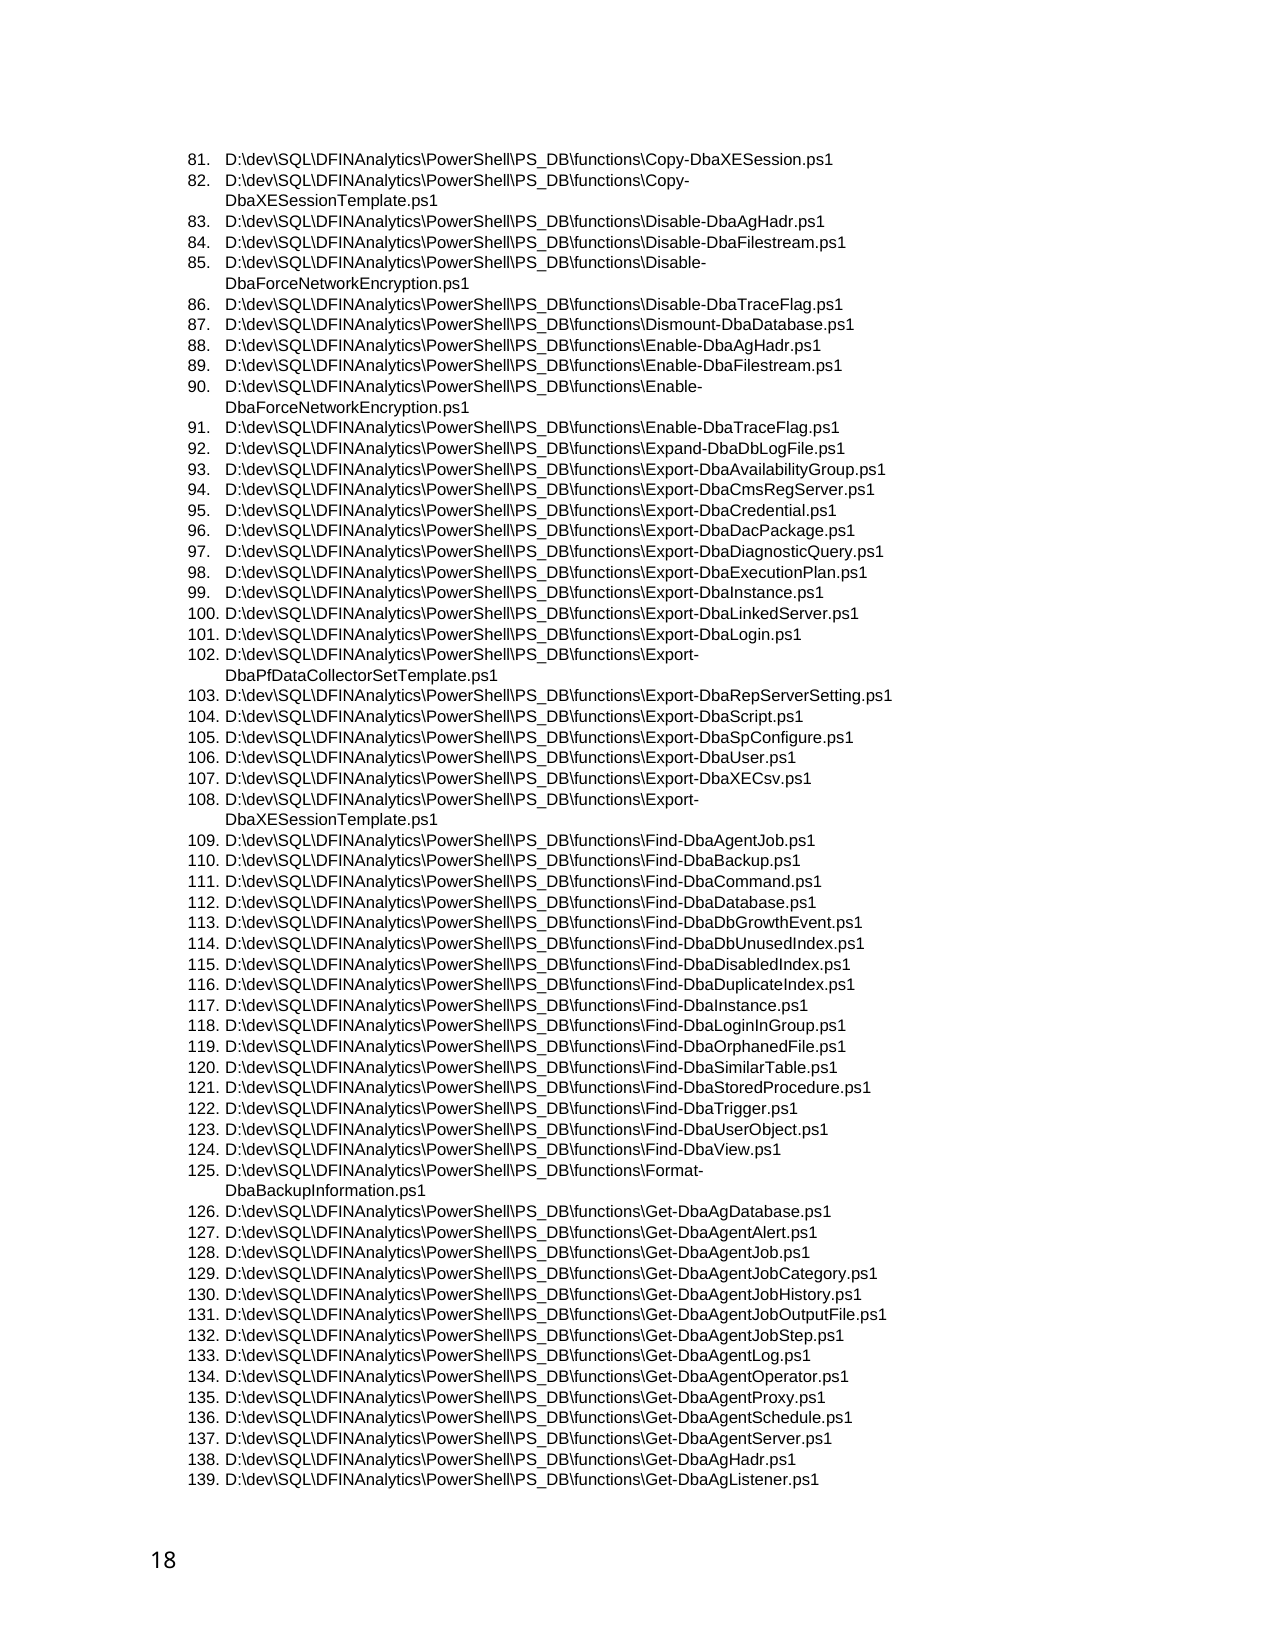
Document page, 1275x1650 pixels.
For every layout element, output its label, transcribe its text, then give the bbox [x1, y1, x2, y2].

list D:\dev\SQL\DFINAnalytics\PowerShell\PS_DB\functions\Find-DbaAgentJob.ps1 [187, 831, 900, 850]
list D:\dev\SQL\DFINAnalytics\PowerShell\PS_DB\functions\Export-DbaCredential.ps1 [187, 501, 900, 520]
list D:\dev\SQL\DFINAnalytics\PowerShell\PS_DB\functions\Enable-DbaFilestream.ps1 [187, 356, 900, 375]
list D:\dev\SQL\DFINAnalytics\PowerShell\PS_DB\functions\Export-DbaPfDataCollectorSetTemplate.ps1 [187, 645, 900, 685]
list D:\dev\SQL\DFINAnalytics\PowerShell\PS_DB\functions\Format-DbaBackupInformation.ps1 [187, 1161, 900, 1200]
list D:\dev\SQL\DFINAnalytics\PowerShell\PS_DB\functions\Disable-DbaAgHadr.ps1 [187, 212, 900, 231]
list D:\dev\SQL\DFINAnalytics\PowerShell\PS_DB\functions\Find-DbaDisabledIndex.ps1 [187, 954, 900, 973]
list D:\dev\SQL\DFINAnalytics\PowerShell\PS_DB\functions\Get-DbaAgentJob.ps1 [187, 1243, 900, 1262]
list D:\dev\SQL\DFINAnalytics\PowerShell\PS_DB\functions\Find-DbaInstance.ps1 [187, 996, 900, 1015]
list D:\dev\SQL\DFINAnalytics\PowerShell\PS_DB\functions\Find-DbaSimilarTable.ps1 [187, 1057, 900, 1077]
list D:\dev\SQL\DFINAnalytics\PowerShell\PS_DB\functions\Export-DbaLinkedServer.ps1 [187, 604, 900, 623]
list D:\dev\SQL\DFINAnalytics\PowerShell\PS_DB\functions\Find-DbaOrphanedFile.ps1 [187, 1037, 900, 1056]
list D:\dev\SQL\DFINAnalytics\PowerShell\PS_DB\functions\Find-DbaDatabase.ps1 [187, 892, 900, 912]
list D:\dev\SQL\DFINAnalytics\PowerShell\PS_DB\functions\Find-DbaDbGrowthEvent.ps1 [187, 913, 900, 932]
list D:\dev\SQL\DFINAnalytics\PowerShell\PS_DB\functions\Get-DbaAgentJobHistory.ps1 [187, 1284, 900, 1303]
list D:\dev\SQL\DFINAnalytics\PowerShell\PS_DB\functions\Find-DbaBackup.ps1 [187, 851, 900, 870]
list D:\dev\SQL\DFINAnalytics\PowerShell\PS_DB\functions\Find-DbaDbUnusedIndex.ps1 [187, 934, 900, 953]
list D:\dev\SQL\DFINAnalytics\PowerShell\PS_DB\functions\Get-DbaAgentServer.ps1 [187, 1429, 900, 1448]
list D:\dev\SQL\DFINAnalytics\PowerShell\PS_DB\functions\Enable-DbaForceNetworkEncryption.ps1 [187, 377, 900, 417]
list D:\dev\SQL\DFINAnalytics\PowerShell\PS_DB\functions\Disable-DbaTraceFlag.ps1 [187, 294, 900, 313]
list D:\dev\SQL\DFINAnalytics\PowerShell\PS_DB\functions\Expand-DbaDbLogFile.ps1 [187, 439, 900, 458]
list D:\dev\SQL\DFINAnalytics\PowerShell\PS_DB\functions\Get-DbaAgentJobOutputFile.ps1 [187, 1305, 900, 1324]
list D:\dev\SQL\DFINAnalytics\PowerShell\PS_DB\functions\Get-DbaAgHadr.ps1 [187, 1449, 900, 1468]
list D:\dev\SQL\DFINAnalytics\PowerShell\PS_DB\functions\Export-DbaDiagnosticQuery.ps1 [187, 542, 900, 561]
list D:\dev\SQL\DFINAnalytics\PowerShell\PS_DB\functions\Export-DbaCmsRegServer.ps1 [187, 480, 900, 499]
list D:\dev\SQL\DFINAnalytics\PowerShell\PS_DB\functions\Disable-DbaForceNetworkEncryption.ps1 [187, 253, 900, 293]
list D:\dev\SQL\DFINAnalytics\PowerShell\PS_DB\functions\Export-DbaSpConfigure.ps1 [187, 727, 900, 747]
list D:\dev\SQL\DFINAnalytics\PowerShell\PS_DB\functions\Export-DbaXECsv.ps1 [187, 769, 900, 788]
list D:\dev\SQL\DFINAnalytics\PowerShell\PS_DB\functions\Find-DbaLoginInGroup.ps1 [187, 1016, 900, 1035]
list D:\dev\SQL\DFINAnalytics\PowerShell\PS_DB\functions\Find-DbaTrigger.ps1 [187, 1099, 900, 1118]
list D:\dev\SQL\DFINAnalytics\PowerShell\PS_DB\functions\Find-DbaStoredProcedure.ps1 [187, 1078, 900, 1097]
list D:\dev\SQL\DFINAnalytics\PowerShell\PS_DB\functions\Get-DbaAgDatabase.ps1 [187, 1202, 900, 1221]
list D:\dev\SQL\DFINAnalytics\PowerShell\PS_DB\functions\Get-DbaAgentLog.ps1 [187, 1346, 900, 1365]
list D:\dev\SQL\DFINAnalytics\PowerShell\PS_DB\functions\Enable-DbaAgHadr.ps1 [187, 336, 900, 355]
list D:\dev\SQL\DFINAnalytics\PowerShell\PS_DB\functions\Export-DbaUser.ps1 [187, 748, 900, 767]
list D:\dev\SQL\DFINAnalytics\PowerShell\PS_DB\functions\Find-DbaUserObject.ps1 [187, 1119, 900, 1138]
list D:\dev\SQL\DFINAnalytics\PowerShell\PS_DB\functions\Get-DbaAgentOperator.ps1 [187, 1367, 900, 1386]
list D:\dev\SQL\DFINAnalytics\PowerShell\PS_DB\functions\Copy-DbaXESession.ps1 [187, 150, 900, 169]
list D:\dev\SQL\DFINAnalytics\PowerShell\PS_DB\functions\Export-DbaDacPackage.ps1 [187, 521, 900, 540]
list D:\dev\SQL\DFINAnalytics\PowerShell\PS_DB\functions\Enable-DbaTraceFlag.ps1 [187, 418, 900, 437]
list D:\dev\SQL\DFINAnalytics\PowerShell\PS_DB\functions\Find-DbaView.ps1 [187, 1140, 900, 1159]
list D:\dev\SQL\DFINAnalytics\PowerShell\PS_DB\functions\Get-DbaAgListener.ps1 [187, 1470, 900, 1489]
list D:\dev\SQL\DFINAnalytics\PowerShell\PS_DB\functions\Dismount-DbaDatabase.ps1 [187, 315, 900, 334]
list D:\dev\SQL\DFINAnalytics\PowerShell\PS_DB\functions\Disable-DbaFilestream.ps1 [187, 232, 900, 252]
list D:\dev\SQL\DFINAnalytics\PowerShell\PS_DB\functions\Find-DbaDuplicateIndex.ps1 [187, 975, 900, 994]
list D:\dev\SQL\DFINAnalytics\PowerShell\PS_DB\functions\Get-DbaAgentSchedule.ps1 [187, 1408, 900, 1427]
list D:\dev\SQL\DFINAnalytics\PowerShell\PS_DB\functions\Get-DbaAgentAlert.ps1 [187, 1222, 900, 1242]
list D:\dev\SQL\DFINAnalytics\PowerShell\PS_DB\functions\Get-DbaAgentJobCategory.ps1 [187, 1264, 900, 1283]
list D:\dev\SQL\DFINAnalytics\PowerShell\PS_DB\functions\Export-DbaScript.ps1 [187, 707, 900, 726]
list D:\dev\SQL\DFINAnalytics\PowerShell\PS_DB\functions\Export-DbaInstance.ps1 [187, 583, 900, 602]
list D:\dev\SQL\DFINAnalytics\PowerShell\PS_DB\functions\Get-DbaAgentProxy.ps1 [187, 1387, 900, 1407]
list D:\dev\SQL\DFINAnalytics\PowerShell\PS_DB\functions\Get-DbaAgentJobStep.ps1 [187, 1326, 900, 1345]
list D:\dev\SQL\DFINAnalytics\PowerShell\PS_DB\functions\Export-DbaAvailabilityGroup.ps1 [187, 459, 900, 478]
list D:\dev\SQL\DFINAnalytics\PowerShell\PS_DB\functions\Export-DbaXESessionTemplate.ps1 [187, 789, 900, 829]
list D:\dev\SQL\DFINAnalytics\PowerShell\PS_DB\functions\Export-DbaExecutionPlan.ps1 [187, 562, 900, 582]
list D:\dev\SQL\DFINAnalytics\PowerShell\PS_DB\functions\Copy-DbaXESessionTemplate.ps1 [187, 171, 900, 210]
list D:\dev\SQL\DFINAnalytics\PowerShell\PS_DB\functions\Export-DbaLogin.ps1 [187, 624, 900, 643]
list D:\dev\SQL\DFINAnalytics\PowerShell\PS_DB\functions\Find-DbaCommand.ps1 [187, 872, 900, 891]
list D:\dev\SQL\DFINAnalytics\PowerShell\PS_DB\functions\Export-DbaRepServerSetting.ps1 [187, 686, 900, 705]
